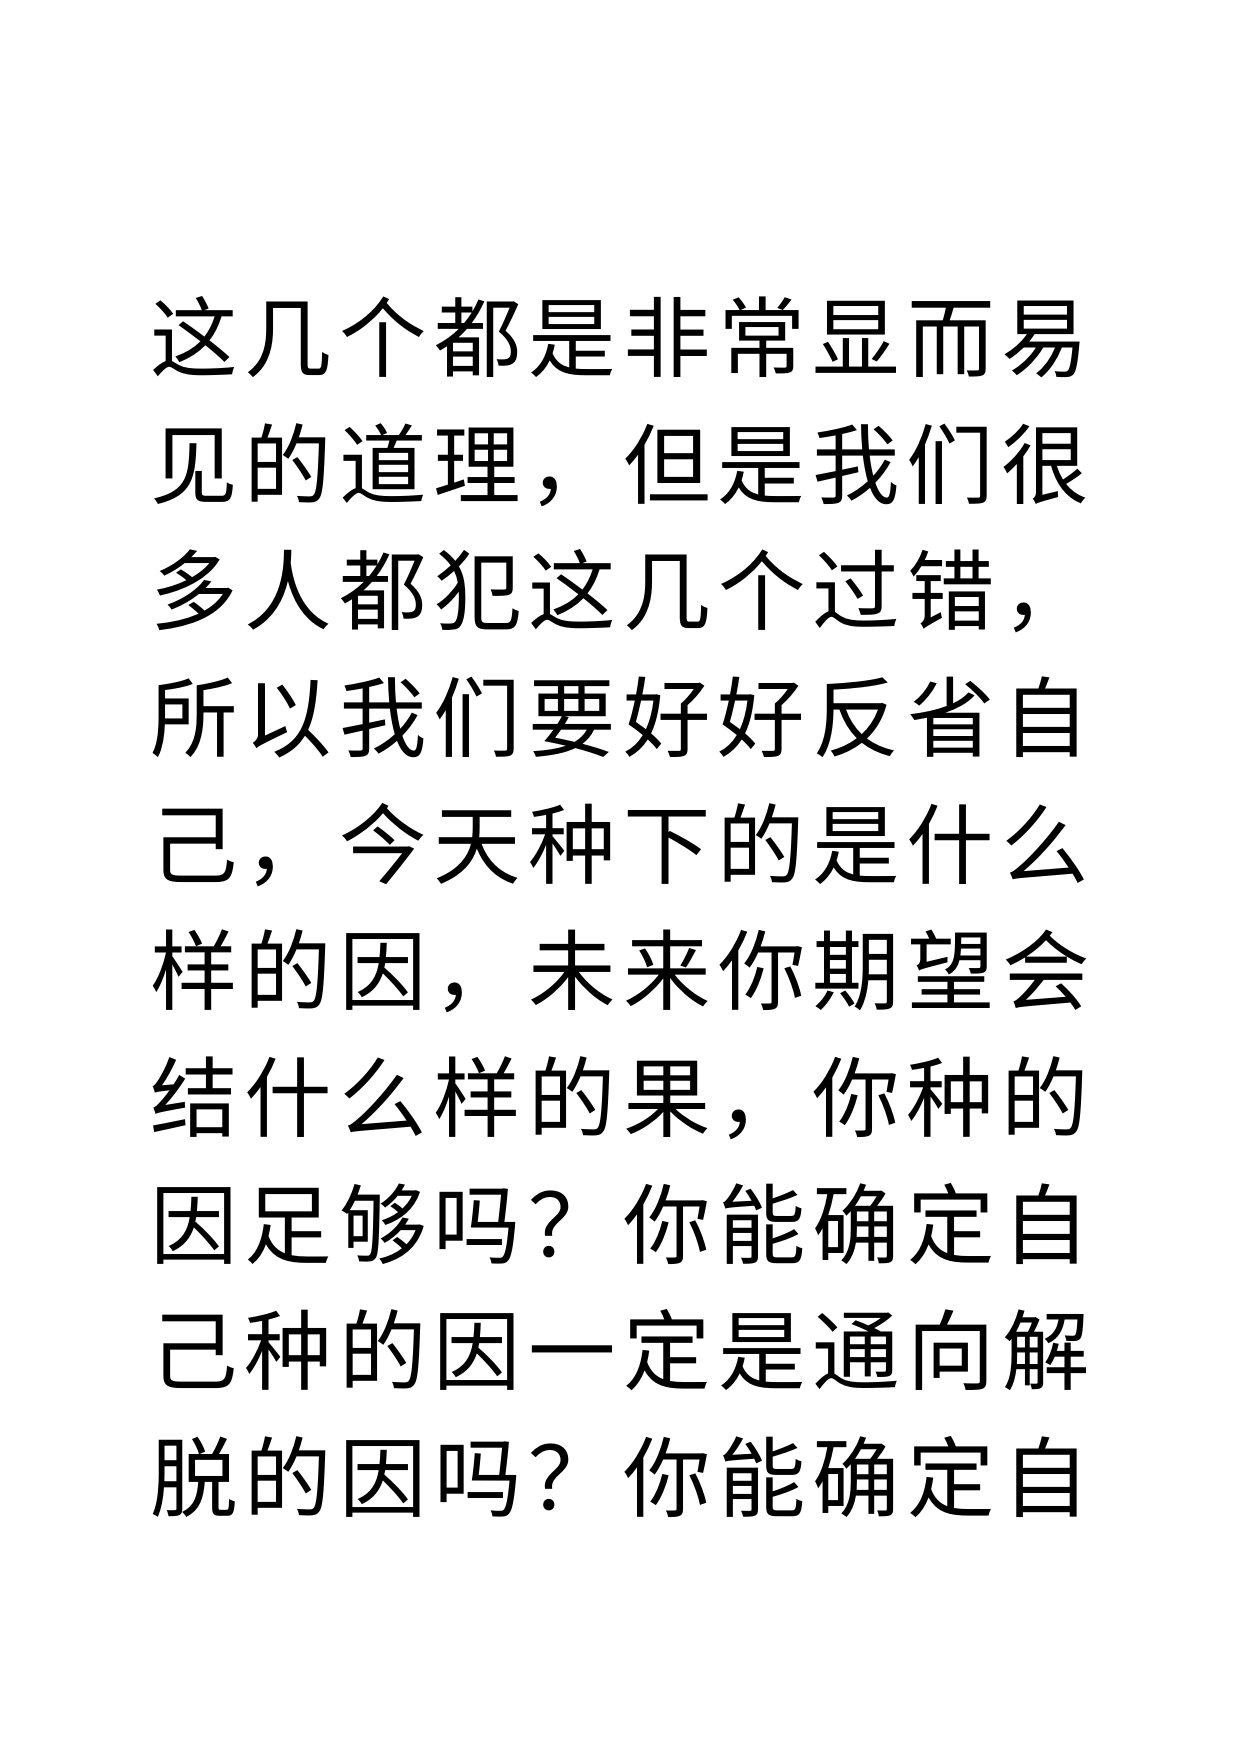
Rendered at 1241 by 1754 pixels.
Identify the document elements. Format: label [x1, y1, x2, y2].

text [150, 269, 1090, 1536]
